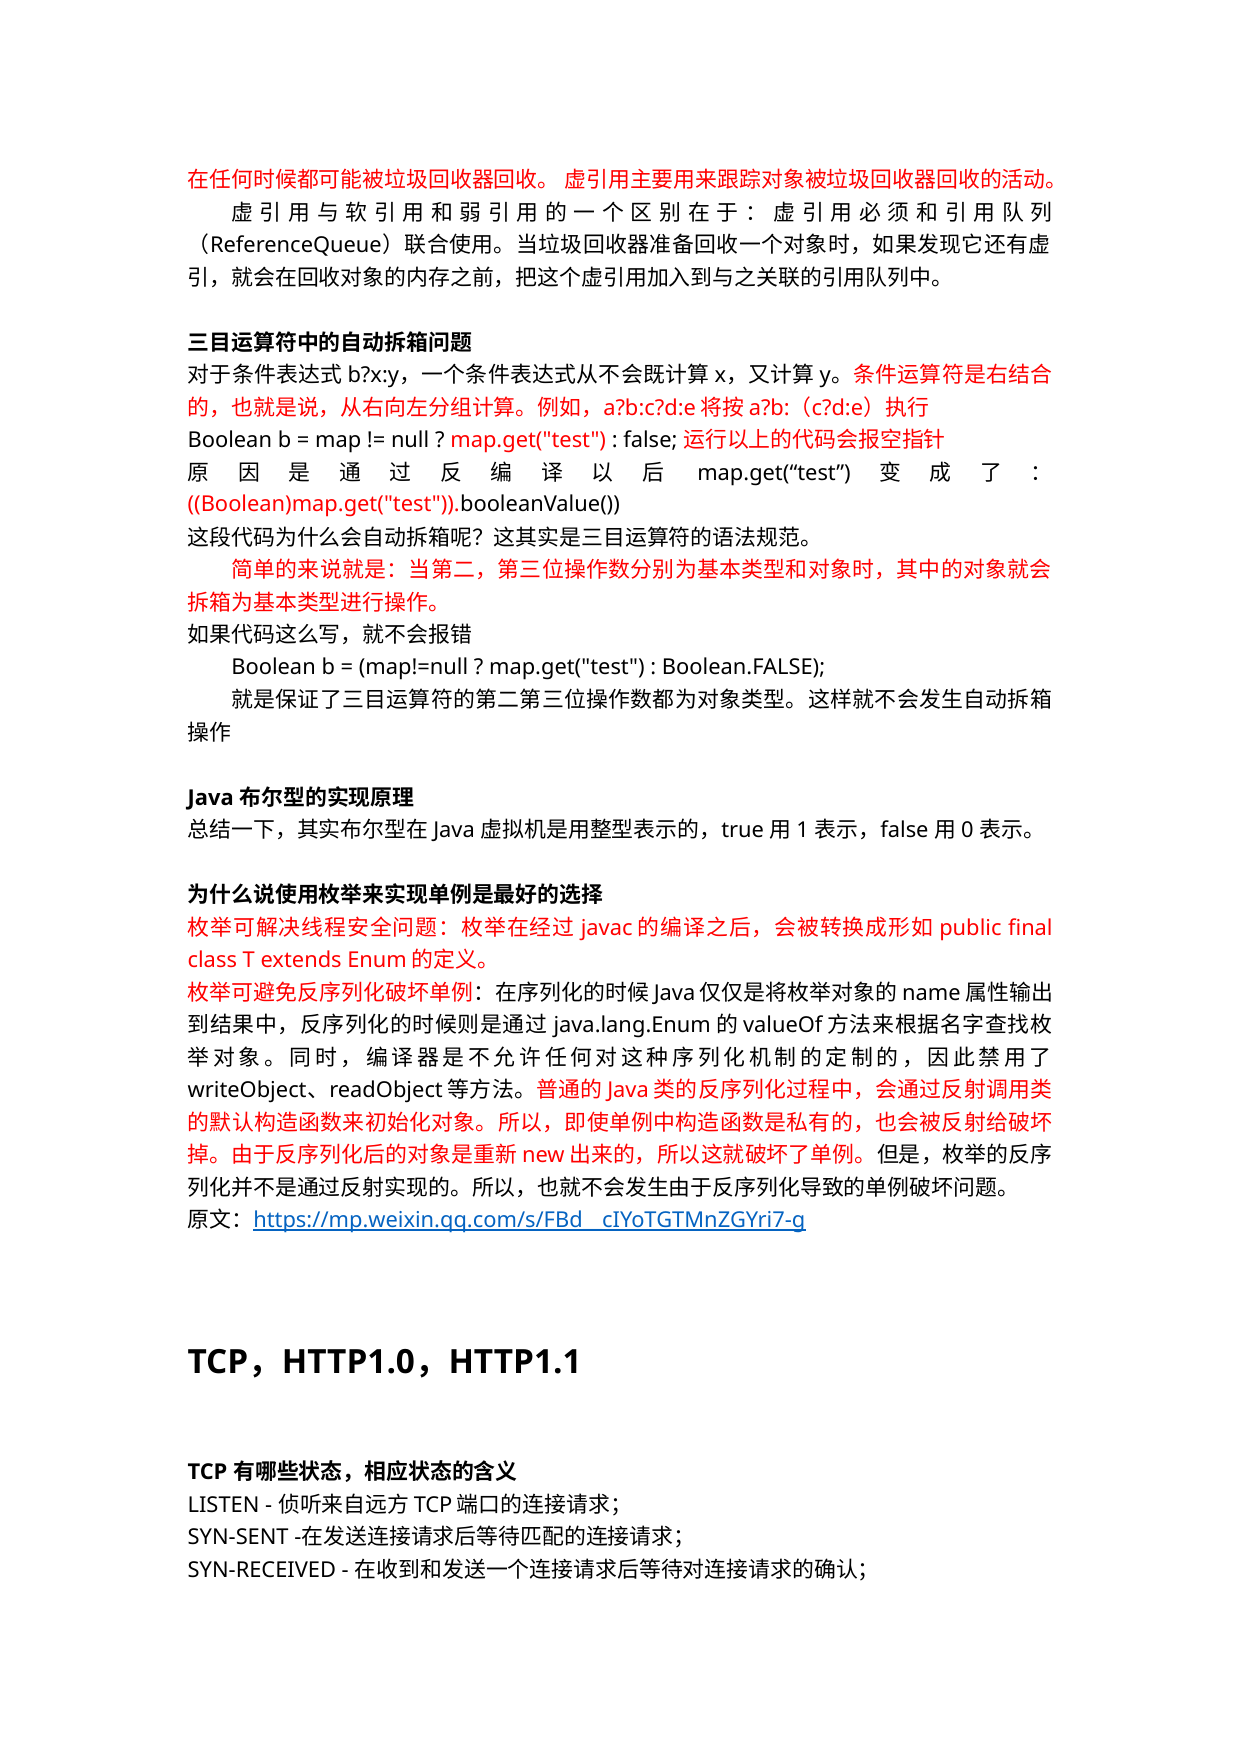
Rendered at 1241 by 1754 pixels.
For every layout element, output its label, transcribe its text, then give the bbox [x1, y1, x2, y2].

text SYN-RECEIVED - 在收到和发送一个连接请求后等待对连接请求的确认； [187, 1551, 1053, 1584]
text 就是保证了三目运算符的第二第三位操作数都为对象类型。这样就不会发生自动拆箱操作 [187, 682, 1053, 747]
text 对于条件表达式b?x:y，一个条件表达式从不会既计算x，又计算y。条件运算符是右结合的，也就是说，从右向左分组计算。例如，a?b:c?d:e将按a?b:（c?d:e）执行 [187, 357, 1053, 422]
text Boolean b = (map!=null ? map.get("test") : Boolean.FALSE); [187, 649, 1053, 682]
text 为什么说使用枚举来实现单例是最好的选择 [187, 877, 1053, 909]
text 原因是通过反编译以后map.get(“test”)变成了：((Boolean)map.get("test")).booleanValue()) [187, 454, 1053, 519]
text 原文：https://mp.weixin.qq.com/s/FBd__cIYoTGTMnZGYri7-g [187, 1202, 1053, 1234]
text 枚举可解决线程安全问题：枚举在经过javac的编译之后，会被转换成形如public final class T extends Enum的定义。 [187, 909, 1053, 974]
text 这段代码为什么会自动拆箱呢？这其实是三目运算符的语法规范。 [187, 519, 1053, 552]
text LISTEN - 侦听来自远方TCP端口的连接请求； [187, 1486, 1053, 1519]
subtitle TCP，HTTP1.0，HTTP1.1 [187, 1327, 1053, 1392]
text 简单的来说就是：当第二，第三位操作数分别为基本类型和对象时，其中的对象就会拆箱为基本类型进行操作。 [187, 552, 1053, 617]
text SYN-SENT -在发送连接请求后等待匹配的连接请求； [187, 1519, 1053, 1551]
text Java 布尔型的实现原理 [187, 779, 1053, 812]
text 虚引用与软引用和弱引用的一个区别在于：虚引用必须和引用队列 （ReferenceQueue）联合使用。当垃圾回收器准备回收一个对象时，如果发现它还有虚引，就会在回收对象的内存之前，把这个虚引用加入到与之关联的引用队列中。 [187, 194, 1053, 292]
text 4、虚引用（PhantomReference）:就是形同虚设，与其他几种引用都不同，虚引用并不会决定对象的生命周期。如果一个对象仅持有虚引用，那么它就和没有任何引用一样，在任何时候都可能被垃圾回收器回收。 虚引用主要用来跟踪对象被垃圾回收器回收的活动。 [187, 162, 1053, 194]
text Boolean b = map != null ? map.get("test") : false; 运行以上的代码会报空指针 [187, 422, 1053, 454]
text 总结一下，其实布尔型在 Java 虚拟机是用整型表示的，true 用 1 表示，false 用 0 表示。 [187, 812, 1053, 844]
text 三目运算符中的自动拆箱问题 [187, 324, 1053, 357]
text 枚举可避免反序列化破坏单例：在序列化的时候Java仅仅是将枚举对象的name属性输出到结果中，反序列化的时候则是通过java.lang.Enum的valueOf方法来根据名字查找枚举对象。同时，编译器是不允许任何对这种序列化机制的定制的，因此禁用了writeObject、readObject等方法。普通的Java类的反序列化过程中，会通过反射调用类的默认构造函数来初始化对象。所以，即使单例中构造函数是私有的，也会被反射给破坏掉。由于反序列化后的对象是重新new出来的，所以这就破坏了单例。但是，枚举的反序列化并不是通过反射实现的。所以，也就不会发生由于反序列化导致的单例破坏问题。 [187, 974, 1053, 1202]
text 如果代码这么写，就不会报错 [187, 617, 1053, 649]
text TCP 有哪些状态，相应状态的含义 [187, 1454, 1053, 1486]
